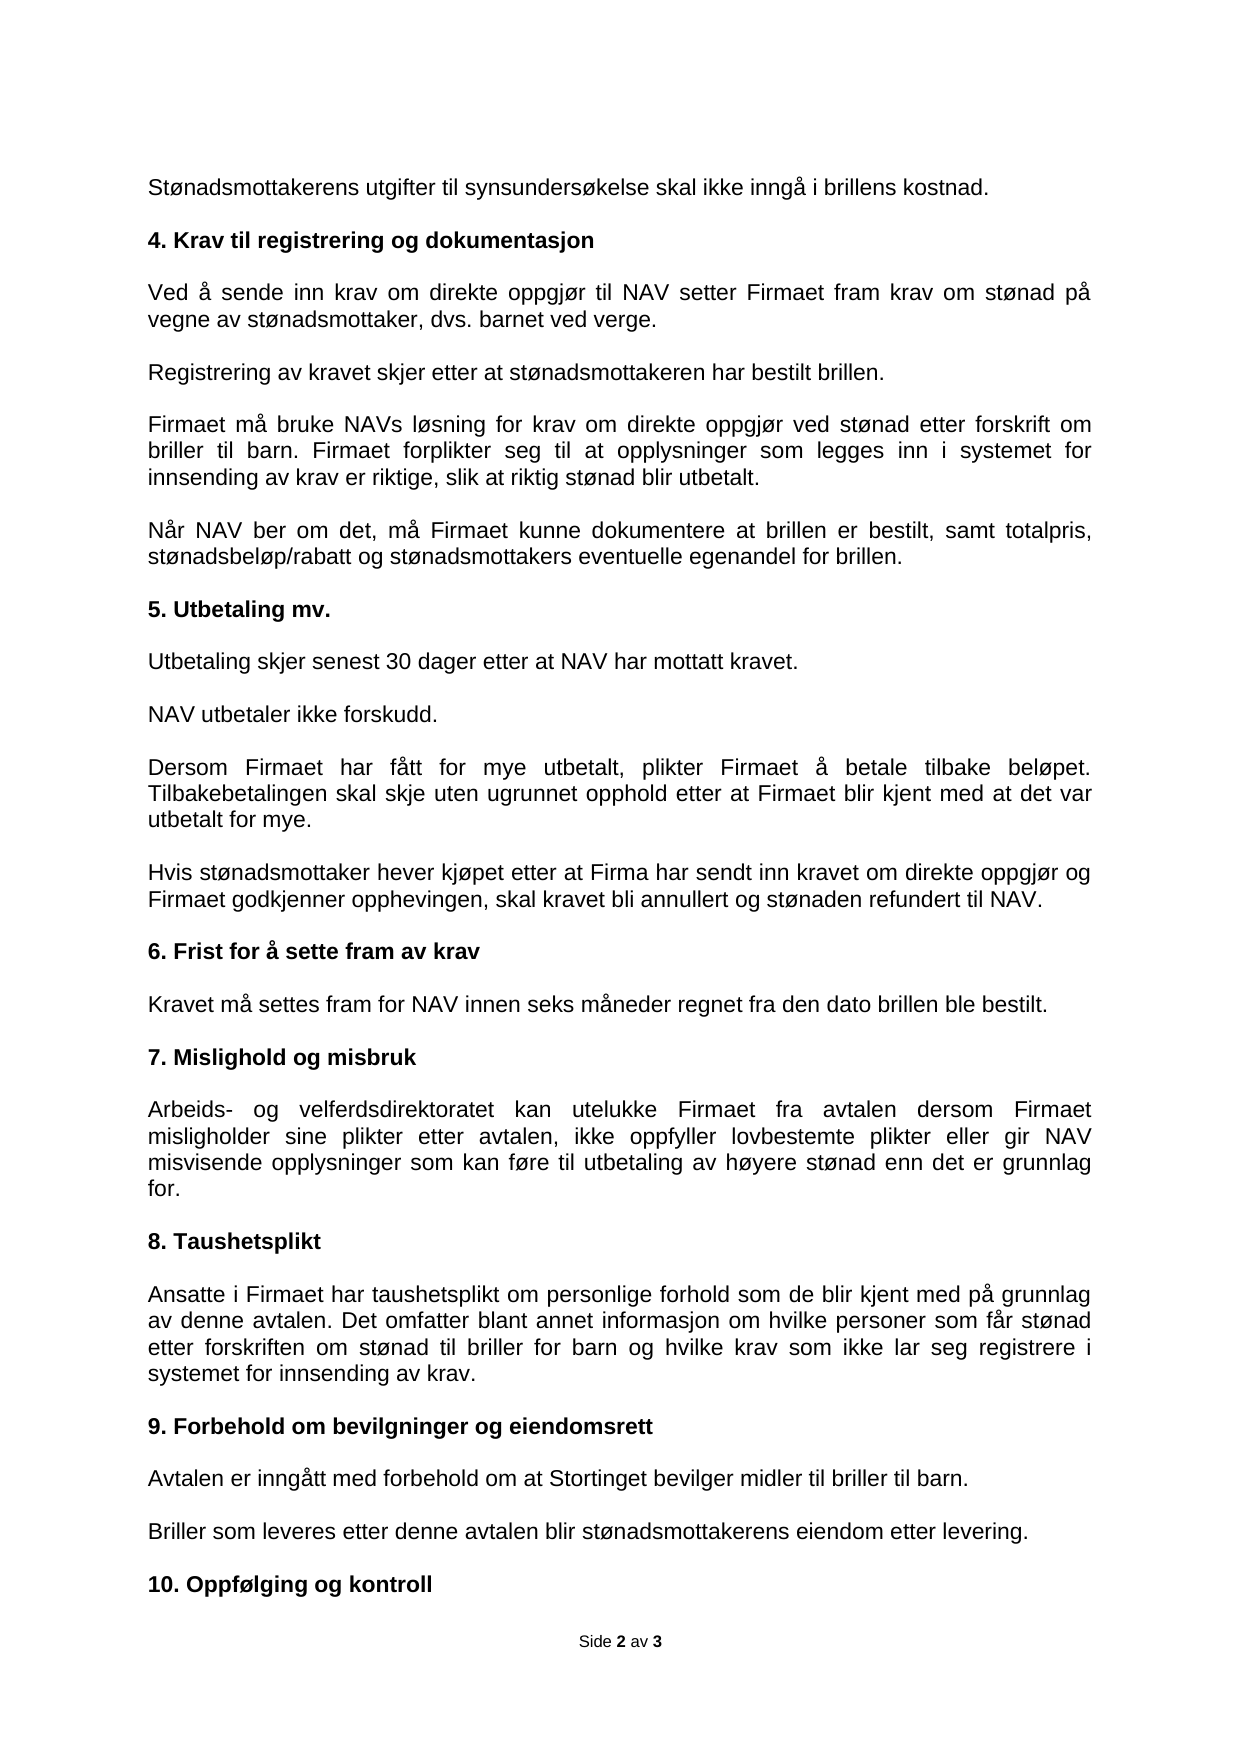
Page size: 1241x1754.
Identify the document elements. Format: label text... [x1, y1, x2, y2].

text Ansatte i Firmaet har taushetsplikt om personlige forhold som de blir kjent med på grunnlag av denne avtalen. Det omfatter blant annet informasjon om hvilke personer som får stønad etter forskriften om stønad til briller for barn og hvilke krav som ikke lar seg registrere i systemet for innsending av krav. [148, 1254, 1093, 1386]
text Briller som leveres etter denne avtalen blir stønadsmottakerens eiendom etter levering. [148, 1518, 1093, 1544]
text Når NAV ber om det, må Firmaet kunne dokumentere at brillen er bestilt, samt totalpris, stønadsbeløp/rabatt og stønadsmottakers eventuelle egenandel for brillen. [148, 517, 1093, 569]
text 7. Mislighold og misbruk [148, 1044, 1093, 1070]
text Stønadsmottakerens utgifter til synsundersøkelse skal ikke inngå i brillens kostnad. [148, 174, 1093, 200]
text NAV utbetaler ikke forskudd. [148, 701, 1093, 727]
text 6. Frist for å sette fram av krav [148, 912, 1093, 964]
text 5. Utbetaling mv. [148, 596, 1093, 622]
text Firmaet må bruke NAVs løsning for krav om direkte oppgjør ved stønad etter forskrift om briller til barn. Firmaet forplikter seg til at opplysninger som legges inn i systemet for innsending av krav er riktige, slik at riktig stønad blir utbetalt. [148, 411, 1093, 490]
text 8. Taushetsplikt [148, 1228, 1093, 1254]
text 10. Oppfølging og kontroll [148, 1571, 1093, 1597]
text Registrering av kravet skjer etter at stønadsmottakeren har bestilt brillen. [148, 358, 1093, 385]
text Hvis stønadsmottaker hever kjøpet etter at Firma har sendt inn kravet om direkte oppgjør og Firmaet godkjenner opphevingen, skal kravet bli annullert og stønaden refundert til NAV. [148, 833, 1093, 912]
text Arbeids- og velferdsdirektoratet kan utelukke Firmaet fra avtalen dersom Firmaet misligholder sine plikter etter avtalen, ikke oppfyller lovbestemte plikter eller gir NAV misvisende opplysninger som kan føre til utbetaling av høyere stønad enn det er grunnlag for. [148, 1070, 1093, 1202]
text Dersom Firmaet har fått for mye utbetalt, plikter Firmaet å betale tilbake beløpet. Tilbakebetalingen skal skje uten ugrunnet opphold etter at Firmaet blir kjent med at det var utbetalt for mye. [148, 727, 1093, 833]
text 4. Krav til registrering og dokumentasjon [148, 227, 1093, 253]
text Kravet må settes fram for NAV innen seks måneder regnet fra den dato brillen ble bestilt. [148, 964, 1093, 1017]
text Utbetaling skjer senest 30 dager etter at NAV har mottatt kravet. [148, 622, 1093, 675]
text 9. Forbehold om bevilgninger og eiendomsrett [148, 1413, 1093, 1439]
text Avtalen er inngått med forbehold om at Stortinget bevilger midler til briller til barn. [148, 1439, 1093, 1492]
text Ved å sende inn krav om direkte oppgjør til NAV setter Firmaet fram krav om stønad på vegne av stønadsmottaker, dvs. barnet ved verge. [148, 279, 1093, 332]
